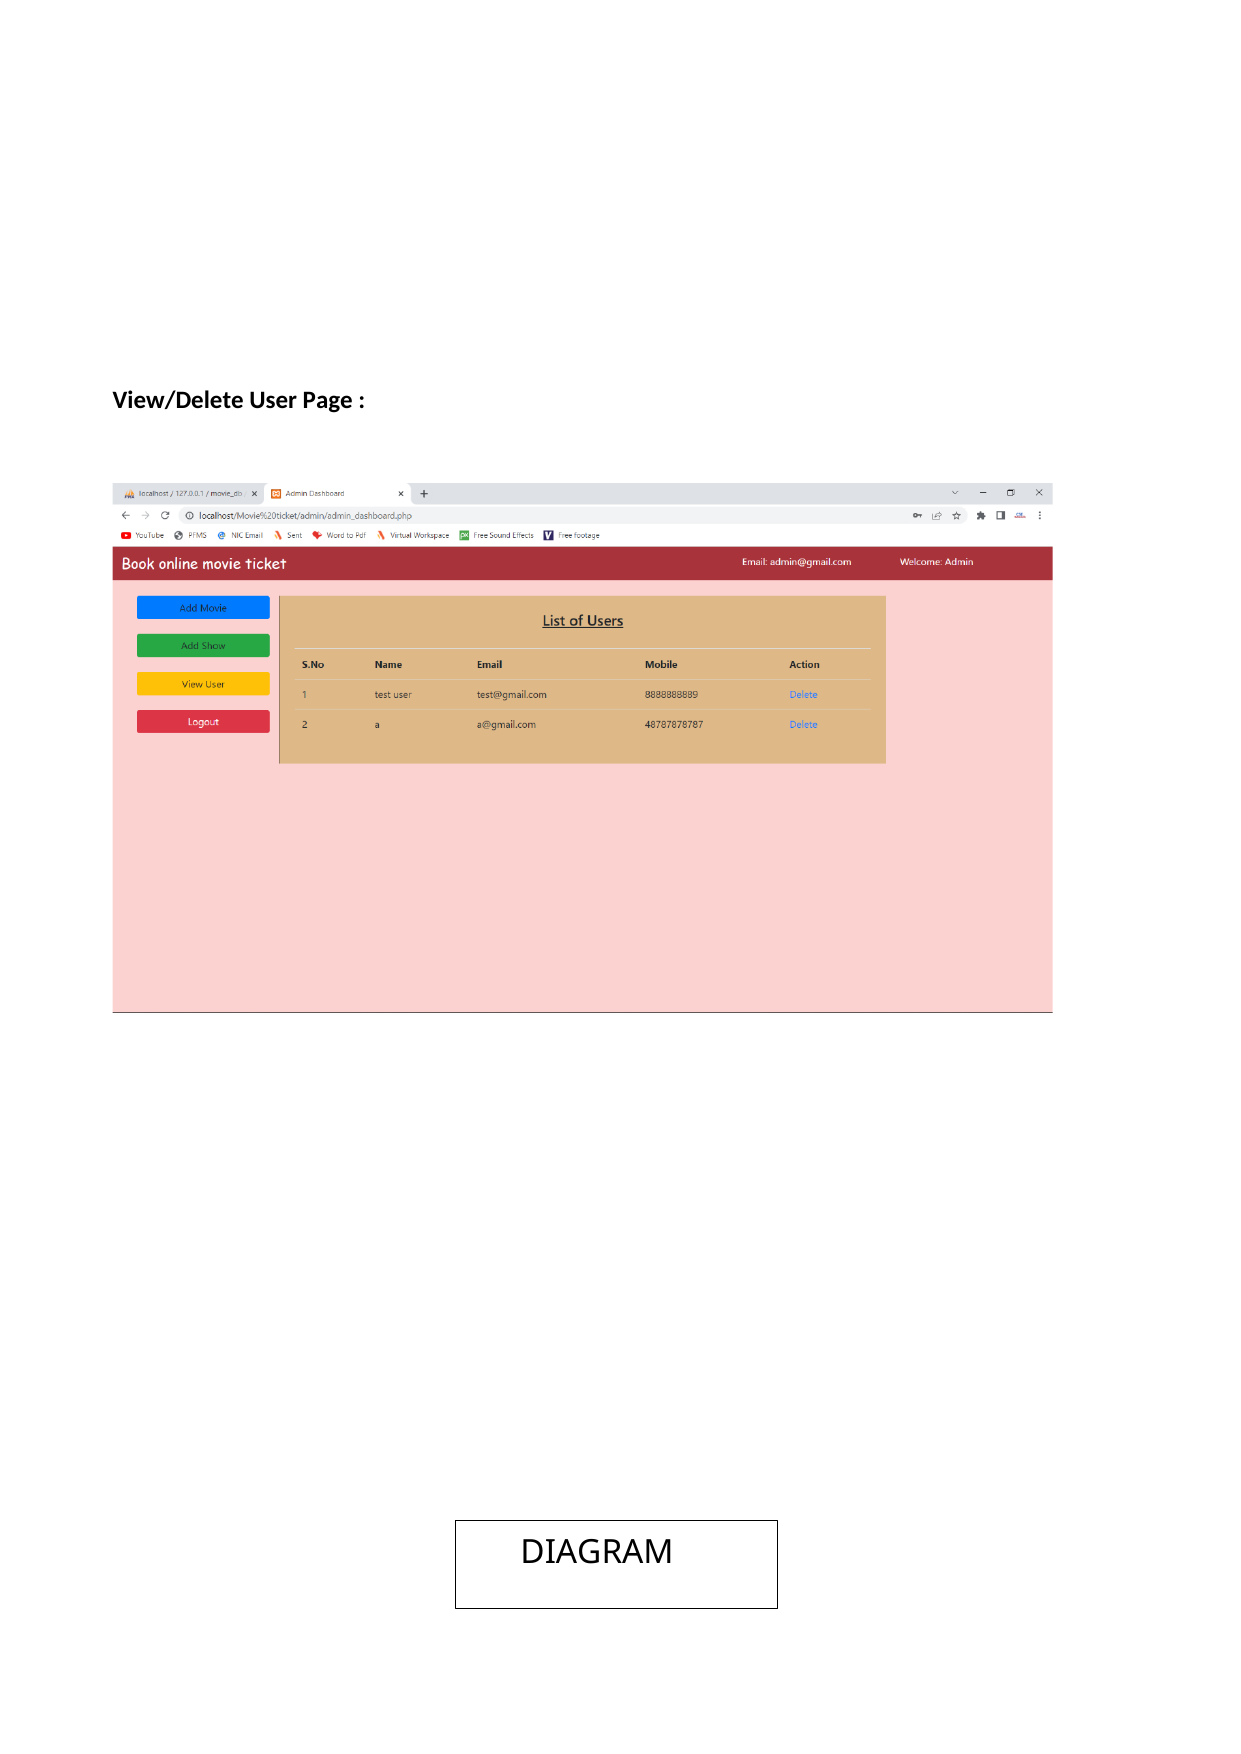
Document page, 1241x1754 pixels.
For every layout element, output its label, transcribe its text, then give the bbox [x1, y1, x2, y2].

picture [112, 483, 1053, 1013]
text View/Delete User Page : [112, 384, 1128, 415]
